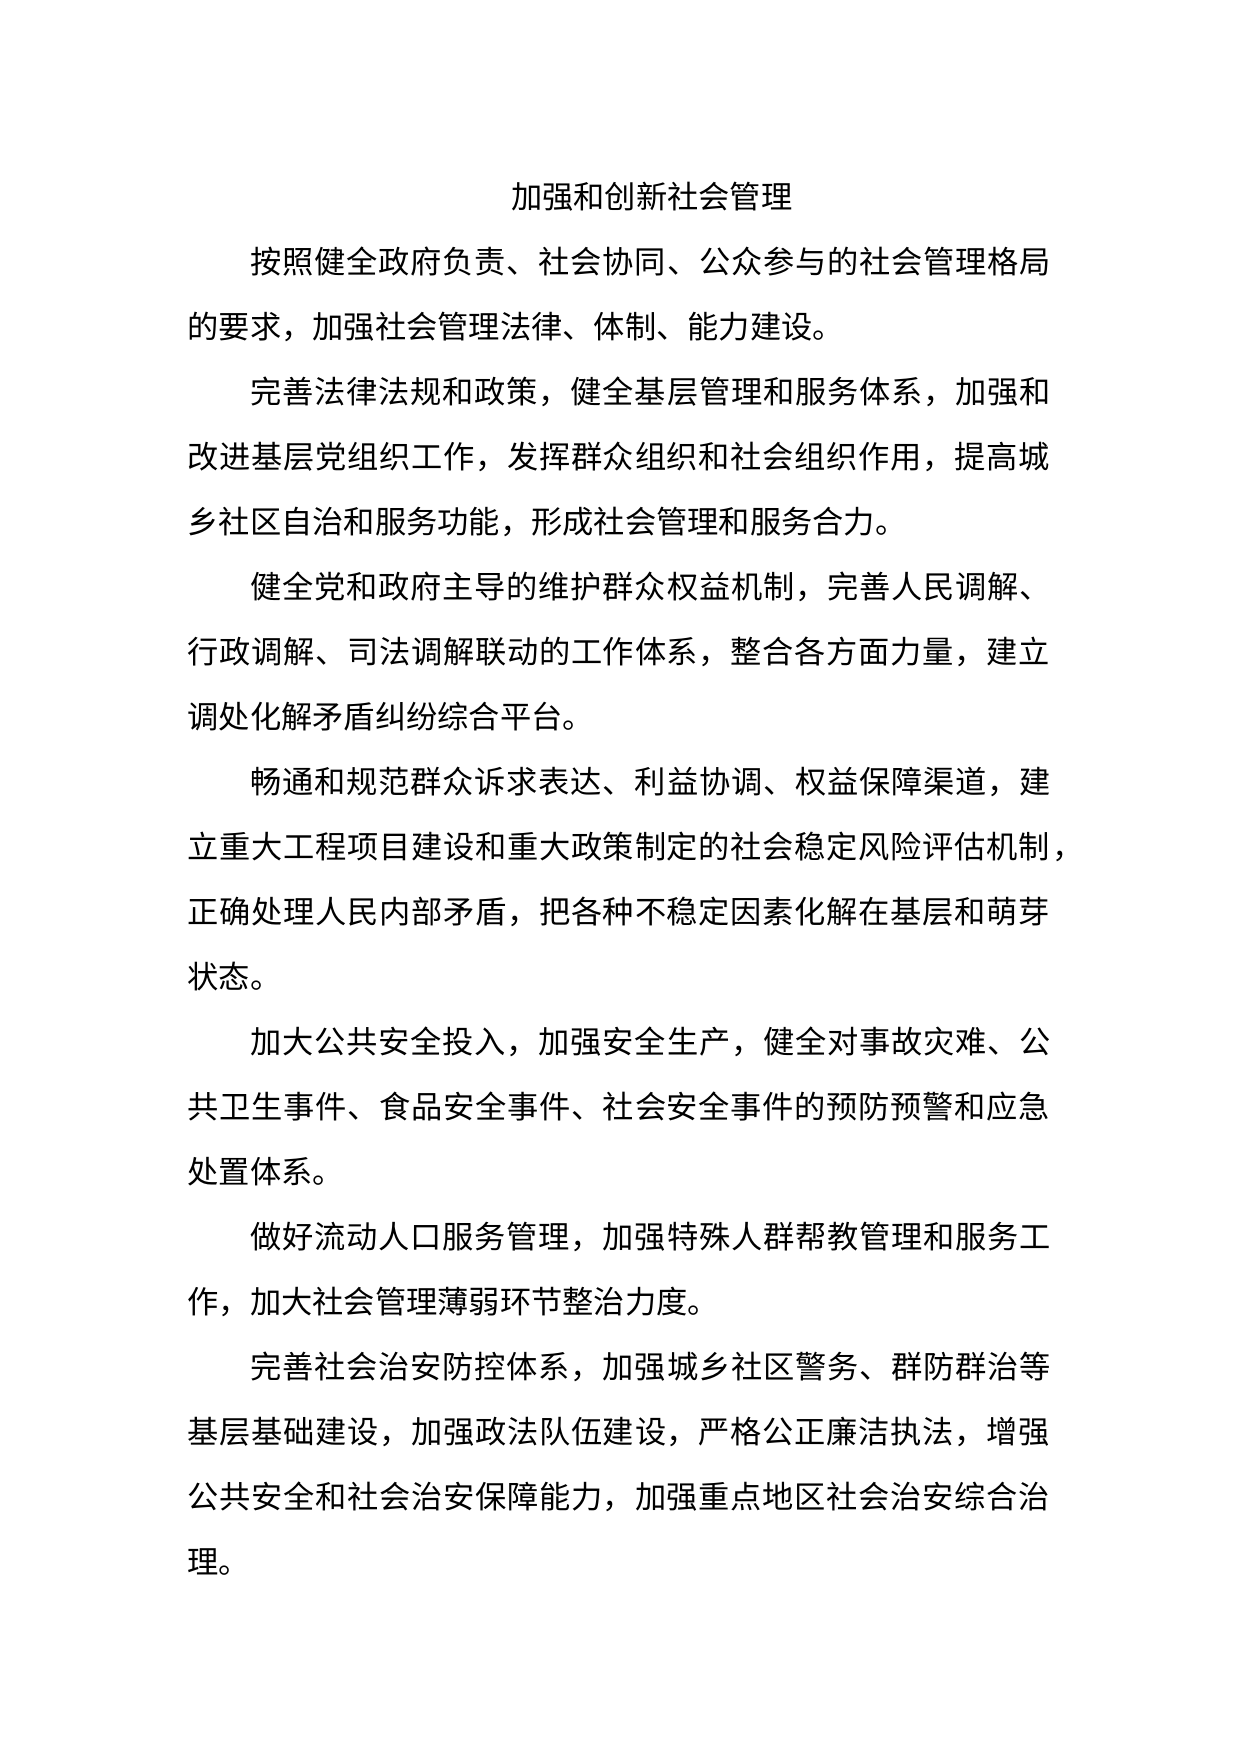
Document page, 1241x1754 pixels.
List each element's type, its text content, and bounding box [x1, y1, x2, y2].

text 按照健全政府负责、社会协同、公众参与的社会管理格局的要求，加强社会管理法律、体制、能力建设。 [187, 227, 1053, 357]
text 做好流动人口服务管理，加强特殊人群帮教管理和服务工作，加大社会管理薄弱环节整治力度。 [187, 1202, 1053, 1332]
text 完善社会治安防控体系，加强城乡社区警务、群防群治等基层基础建设，加强政法队伍建设，严格公正廉洁执法，增强公共安全和社会治安保障能力，加强重点地区社会治安综合治理。 [187, 1332, 1053, 1592]
text 加大公共安全投入，加强安全生产，健全对事故灾难、公共卫生事件、食品安全事件、社会安全事件的预防预警和应急处置体系。 [187, 1007, 1053, 1202]
text 畅通和规范群众诉求表达、利益协调、权益保障渠道，建立重大工程项目建设和重大政策制定的社会稳定风险评估机制，正确处理人民内部矛盾，把各种不稳定因素化解在基层和萌芽状态。 [187, 747, 1053, 1007]
text 完善法律法规和政策，健全基层管理和服务体系，加强和改进基层党组织工作，发挥群众组织和社会组织作用，提高城乡社区自治和服务功能，形成社会管理和服务合力。 [187, 357, 1053, 552]
text 加强和创新社会管理 [187, 162, 1053, 227]
text 健全党和政府主导的维护群众权益机制，完善人民调解、行政调解、司法调解联动的工作体系，整合各方面力量，建立调处化解矛盾纠纷综合平台。 [187, 552, 1053, 747]
